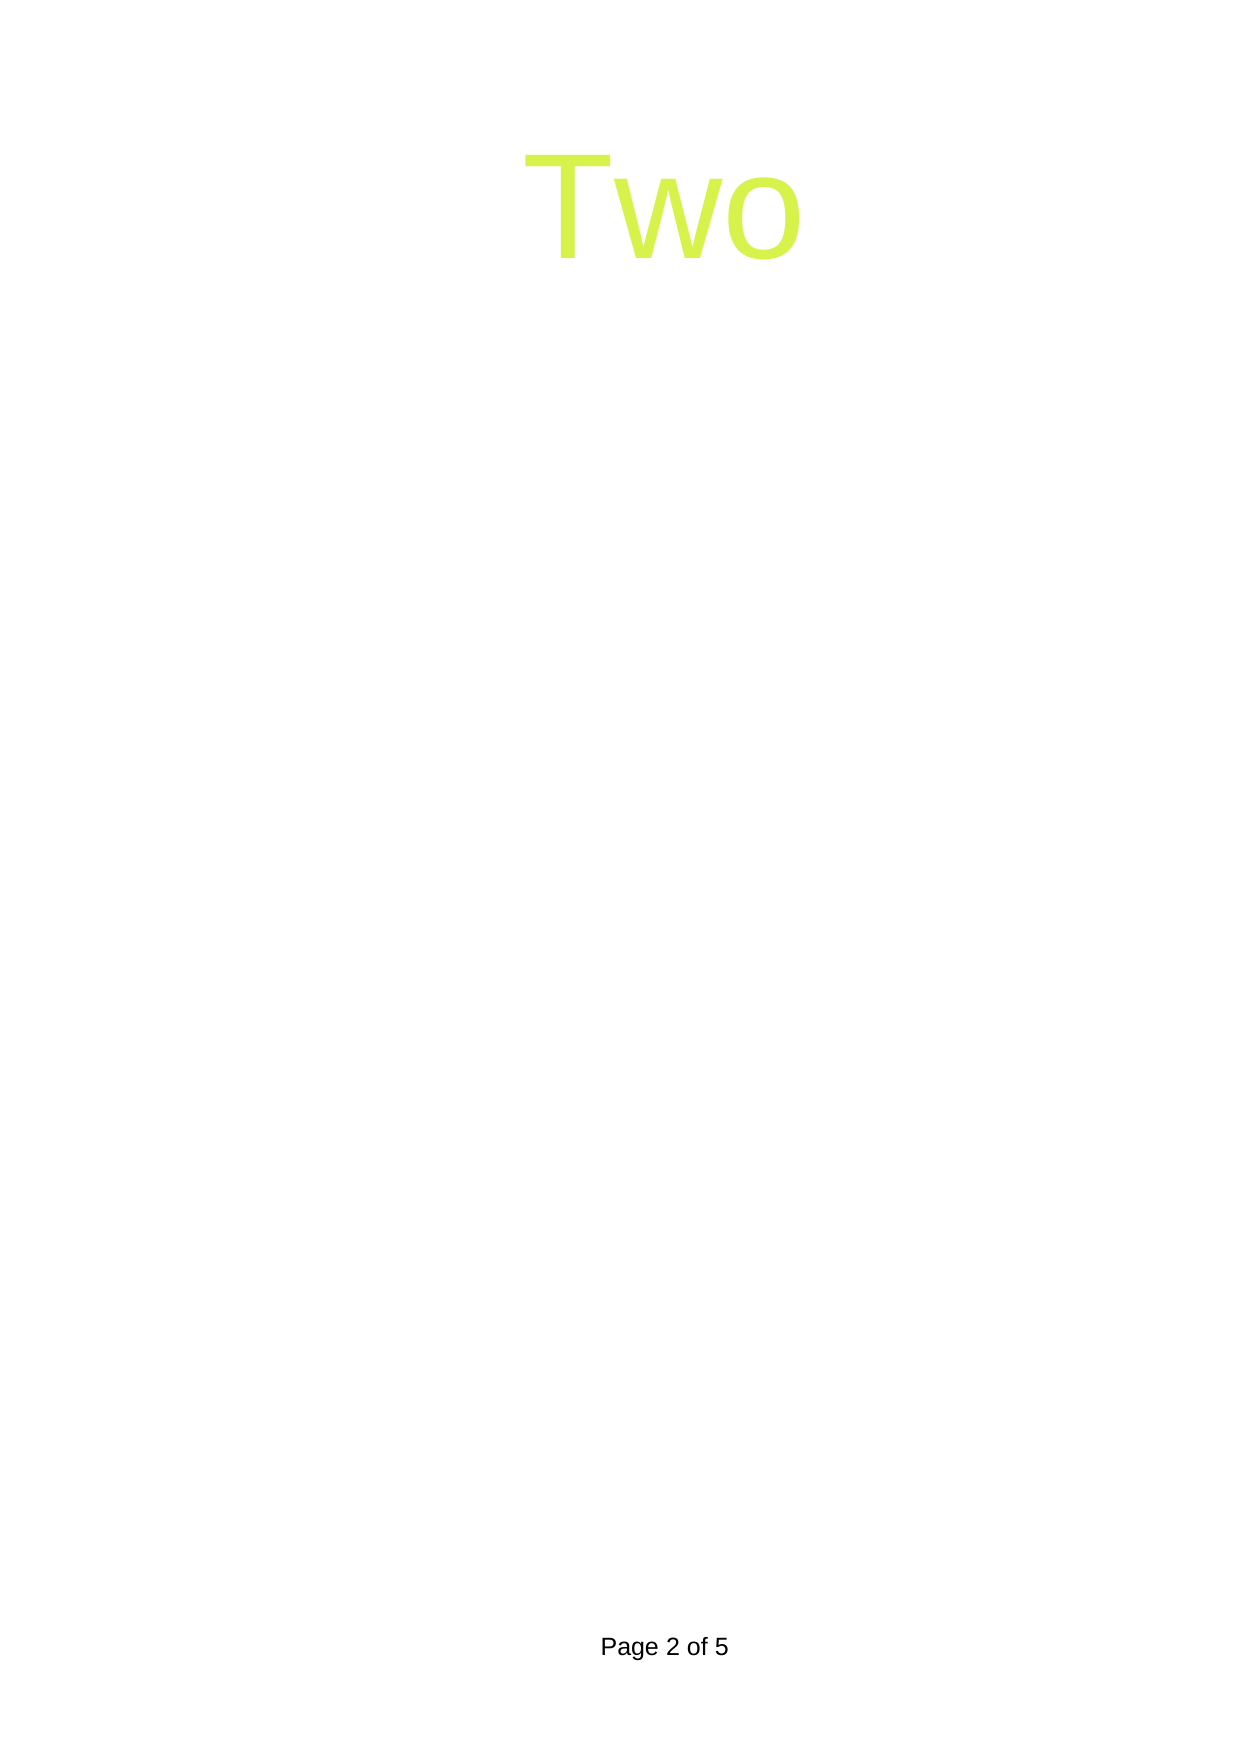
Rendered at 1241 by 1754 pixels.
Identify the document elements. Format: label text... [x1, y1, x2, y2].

text Two [177, 118, 1152, 291]
